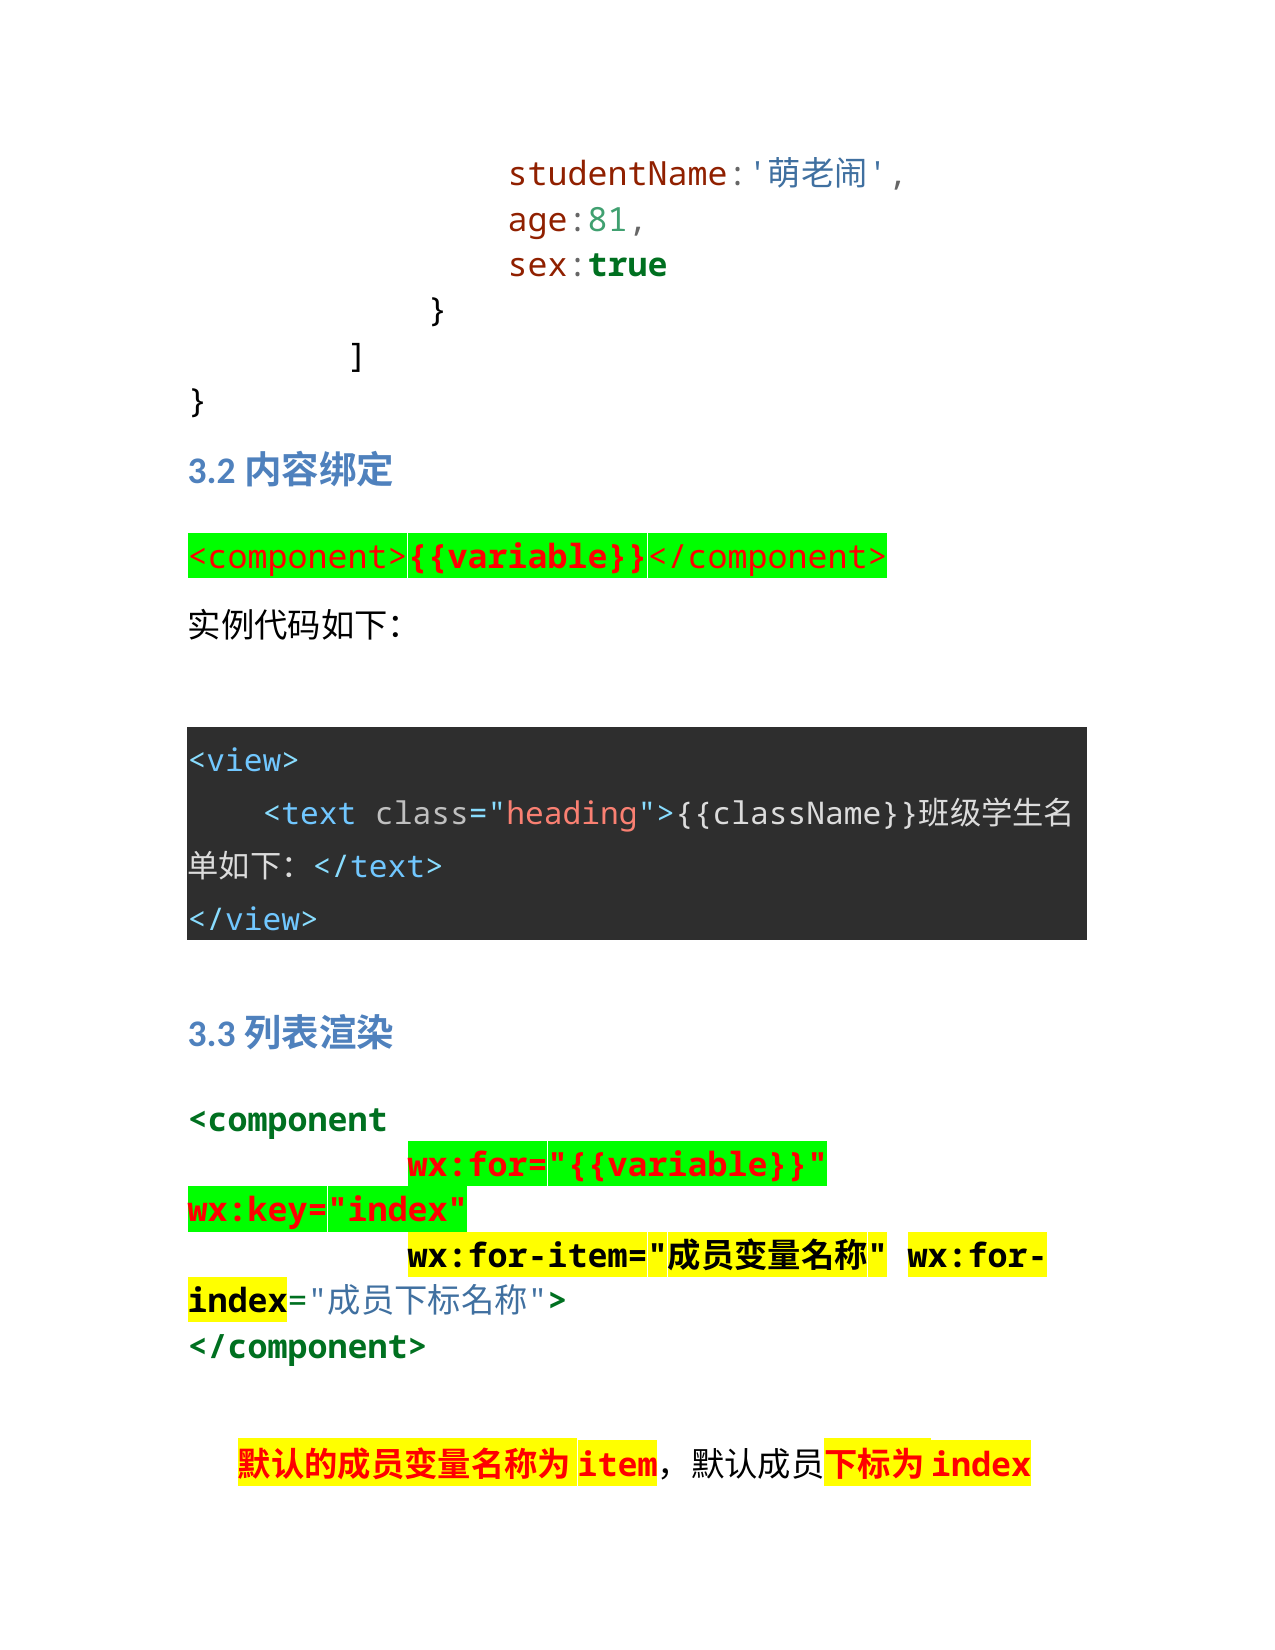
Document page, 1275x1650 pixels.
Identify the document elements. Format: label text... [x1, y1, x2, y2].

text <component>{{variable}}</component> [187, 494, 1087, 578]
text <text class="heading">{{className}}班级学生名单如下：</text> [187, 780, 1087, 887]
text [187, 150, 1087, 422]
text <component wx:for="{{variable}}" wx:key="index" wx:for-item="成员变量名称" wx:for-index="成员下标名称"> </component> [187, 1057, 1087, 1368]
text 实例代码如下： [187, 599, 1087, 647]
text </view> [187, 887, 1087, 940]
text 默认的成员变量名称为item，默认成员下标为index [237, 1437, 1037, 1486]
subtitle 3.2 内容绑定 [187, 443, 1087, 494]
subtitle 3.3 列表渲染 [187, 1006, 1087, 1057]
text <view> [187, 727, 1087, 780]
